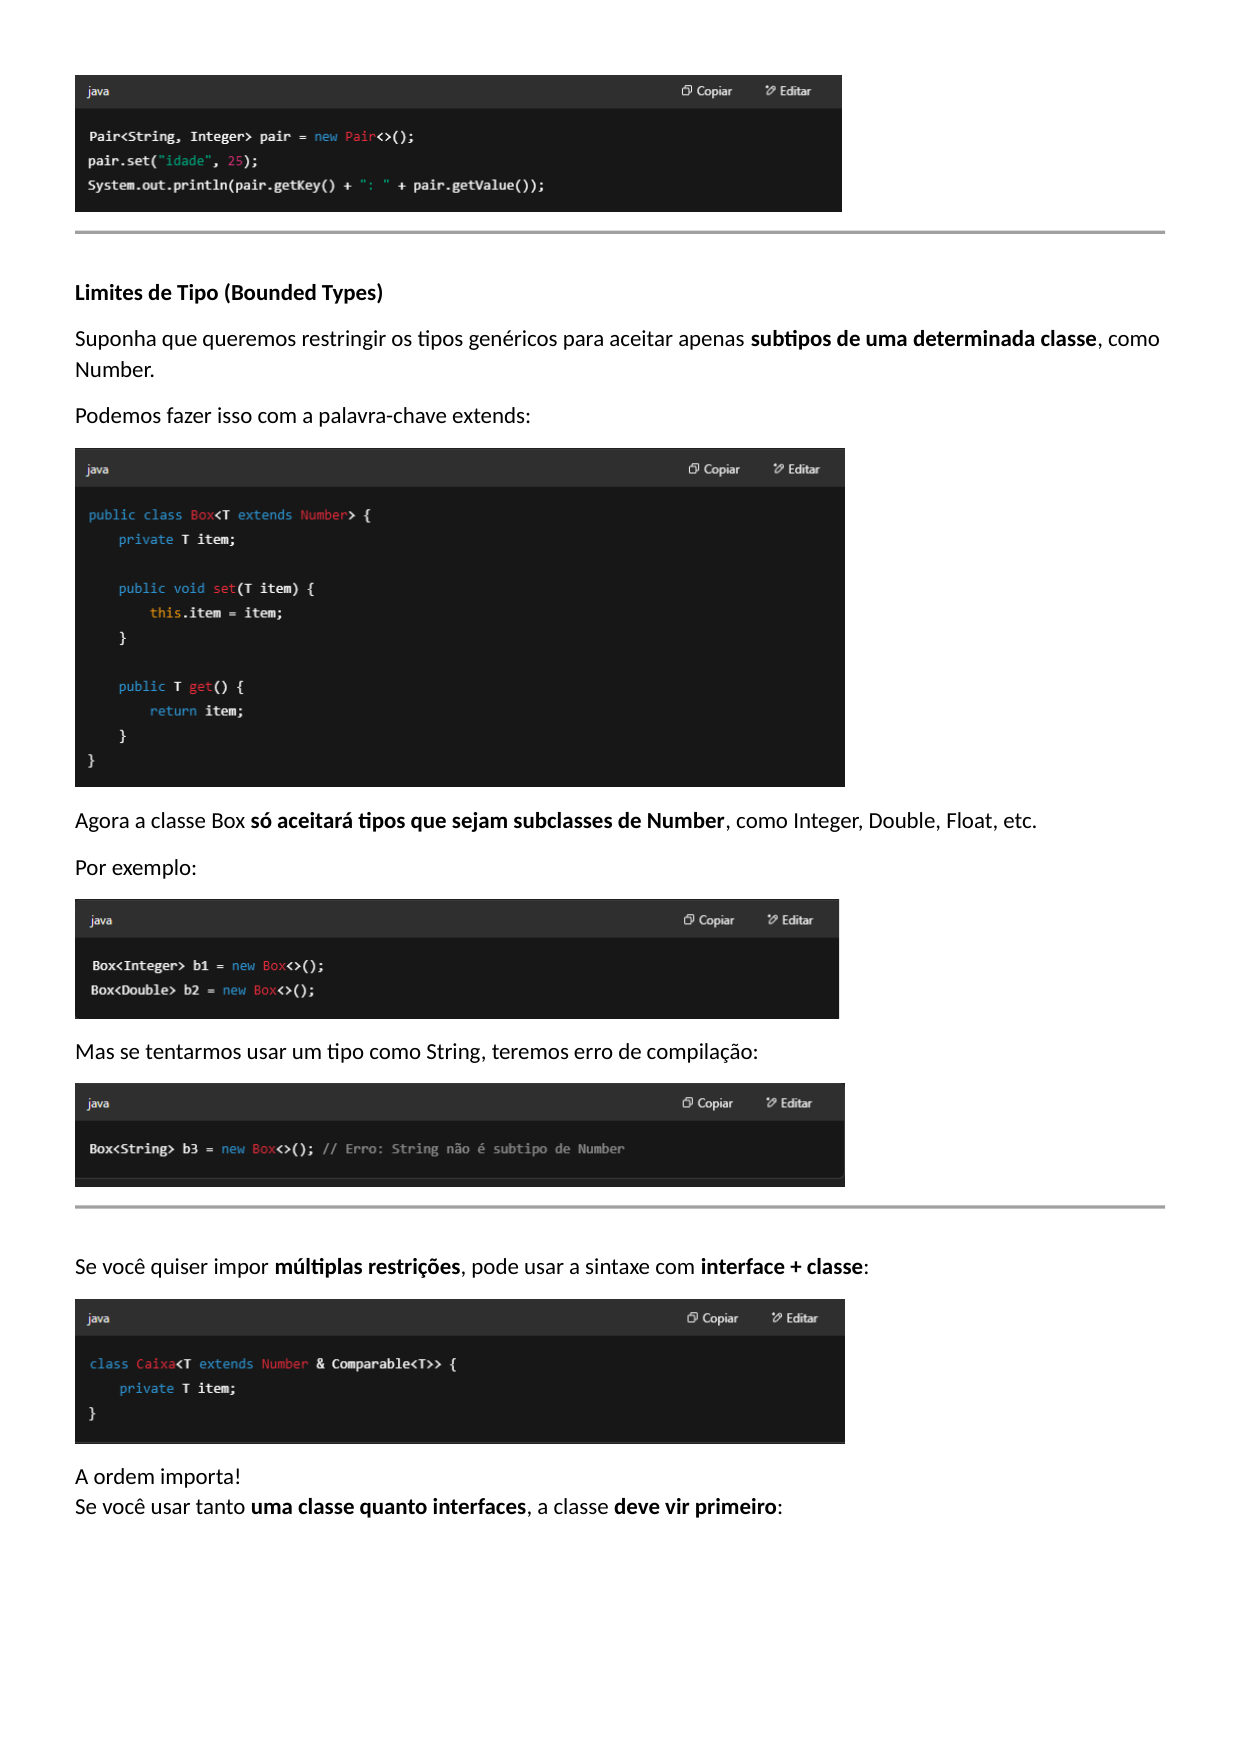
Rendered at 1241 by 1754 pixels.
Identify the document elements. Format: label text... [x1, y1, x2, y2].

text Podemos fazer isso com a palavra-chave extends: [75, 402, 1165, 429]
picture [75, 899, 840, 1019]
text Se você quiser impor múltiplas restrições, pode usar a sintaxe com interface + classe: [75, 1252, 1165, 1280]
text Suponha que queremos restringir os tipos genéricos para aceitar apenas subtipos de uma determinada classe, como Number. [75, 324, 1165, 383]
text Agora a classe Box só aceitará tipos que sejam subclasses de Number, como Integer, Double, Float, etc. [75, 806, 1165, 834]
picture [75, 75, 842, 212]
text Limites de Tipo (Bounded Types) [75, 278, 1165, 306]
text A ordem importa! Se você usar tanto uma classe quanto interfaces, a classe deve vir primeiro: [75, 1462, 1165, 1520]
picture [75, 1083, 845, 1187]
picture [75, 1299, 845, 1444]
picture [75, 448, 845, 787]
text Mas se tentarmos usar um tipo como String, teremos erro de compilação: [75, 1037, 1165, 1065]
text Por exemplo: [75, 853, 1165, 881]
